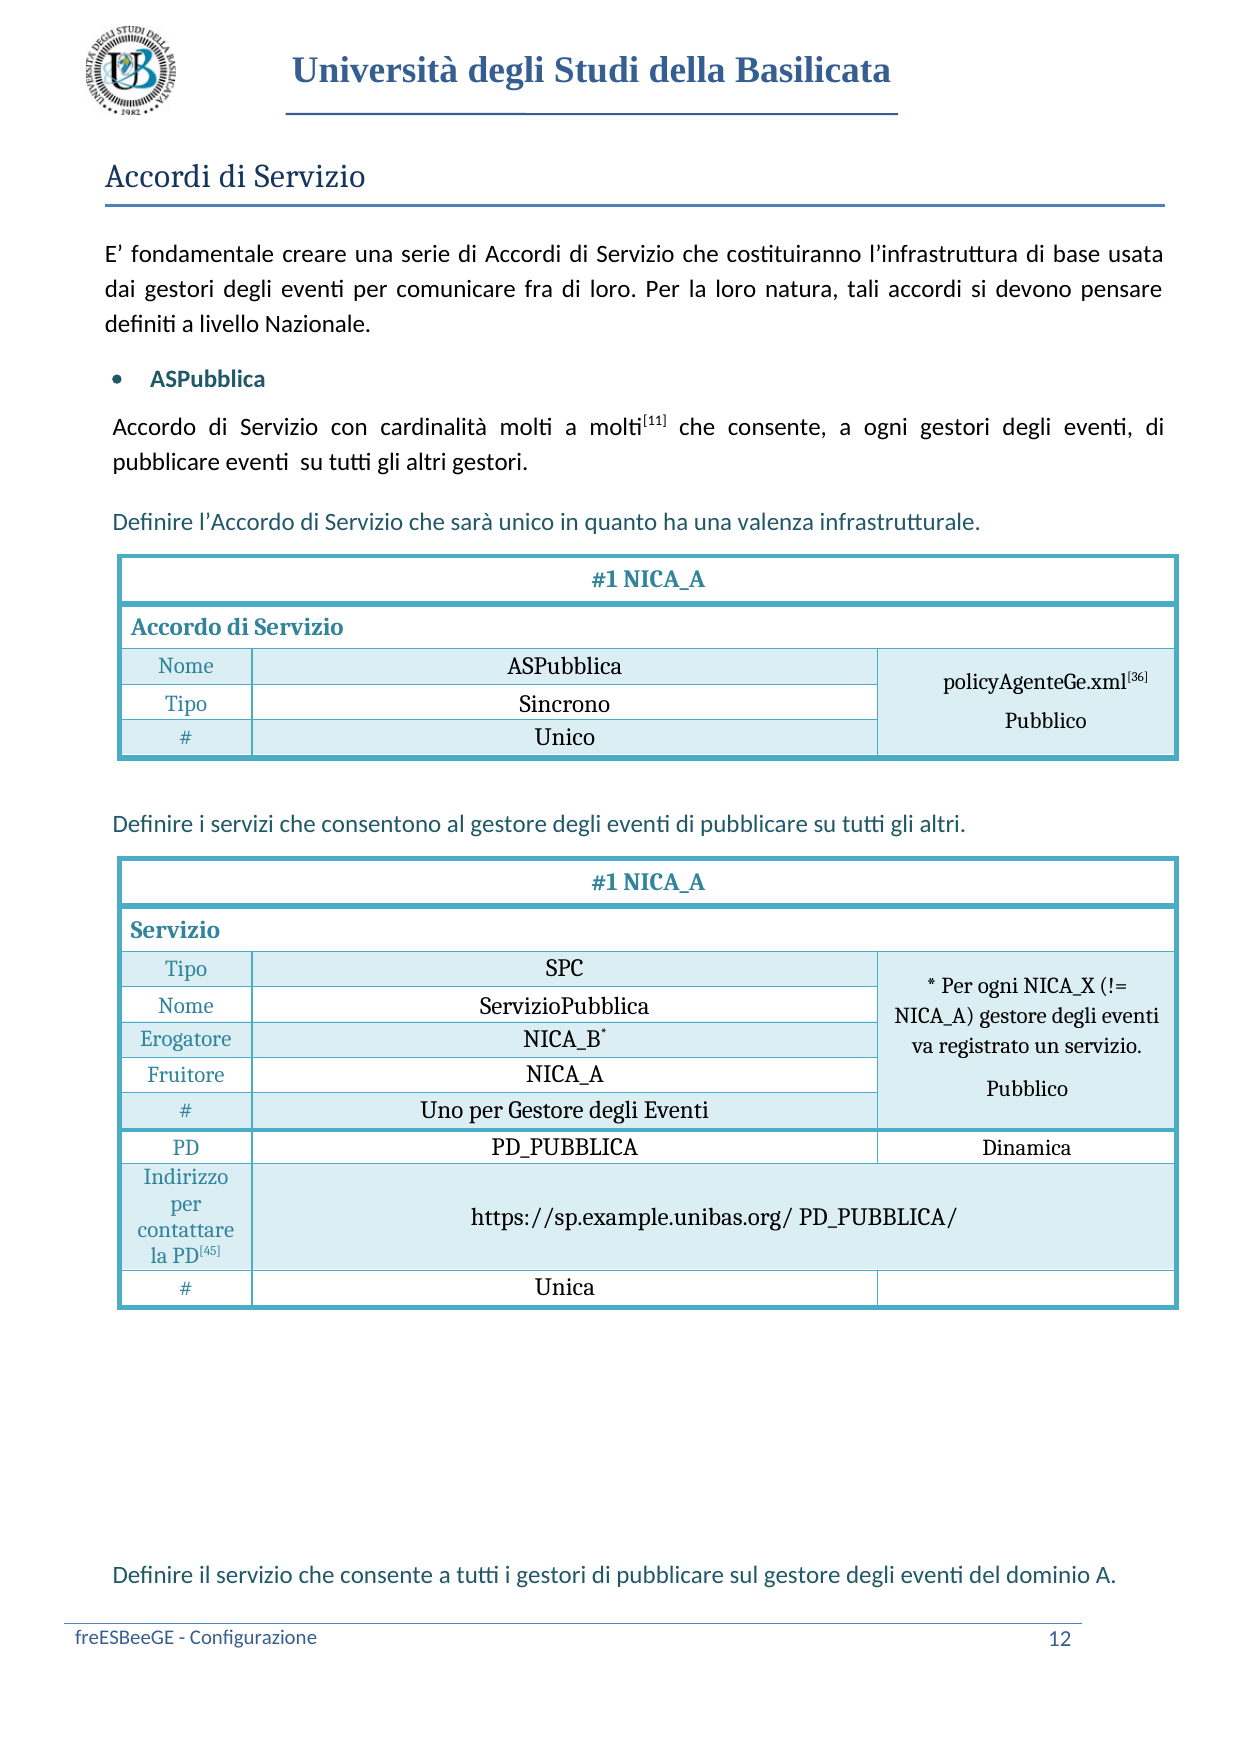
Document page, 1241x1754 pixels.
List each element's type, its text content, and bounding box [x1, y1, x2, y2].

table_cell SPC [253, 952, 877, 986]
table_cell NICA_B* [253, 1023, 877, 1057]
text Accordo di Servizio con cardinalità molti a molti[11] che consente, a ogni gestori degli eventi, di pubblicare eventi su tutti gli altri gestori. [112, 411, 1165, 477]
text Definire i servizi che consentono al gestore degli eventi di pubblicare su tutti gli altri. [112, 808, 1165, 839]
table_cell Uno per Gestore degli Eventi [253, 1093, 877, 1128]
table_cell Sincrono [253, 685, 877, 719]
table_cell policyAgenteGe.xml[36] Pubblico [878, 649, 1174, 754]
text E’ fondamentale creare una serie di Accordi di Servizio che costituiranno l’infrastruttura di base usata dai gestori degli eventi per comunicare fra di loro. Per la loro natura, tali accordi si devono pensare definiti a livello Nazionale. [104, 238, 1165, 338]
table_cell NICA_A [253, 1058, 877, 1092]
table_cell ASPubblica [253, 649, 877, 684]
table_cell # [122, 720, 251, 754]
table_cell Indirizzo per contattare la PD[45] [122, 1164, 251, 1269]
table_cell [878, 1271, 1174, 1305]
table_cell Accordo di Servizio [122, 607, 1174, 648]
picture [85, 26, 176, 115]
title Accordi di Servizio [104, 158, 1165, 207]
table_cell https://sp.example.unibas.org/ PD_PUBBLICA/ [253, 1164, 1174, 1269]
table_cell Nome [122, 649, 251, 684]
table_cell Fruitore [122, 1058, 251, 1092]
table_cell ServizioPubblica [253, 987, 877, 1021]
table_cell Nome [122, 987, 251, 1021]
table_cell Servizio [122, 909, 1174, 951]
table_header #1 NICA_A [122, 558, 1174, 601]
table_cell Tipo [122, 685, 251, 719]
table_cell Erogatore [122, 1023, 251, 1057]
table_cell Dinamica [878, 1132, 1174, 1163]
table_cell Unico [253, 720, 877, 754]
list ASPubblica [112, 364, 1165, 394]
table_cell PD [122, 1132, 251, 1163]
table_cell # [122, 1271, 251, 1305]
text Definire il servizio che consente a tutti i gestori di pubblicare sul gestore degli eventi del dominio A. [112, 1559, 1165, 1590]
table_cell Unica [253, 1271, 877, 1305]
table_cell * Per ogni NICA_X (!= NICA_A) gestore degli eventi va registrato un servizio. Pubblico [878, 952, 1174, 1128]
table_cell # [122, 1093, 251, 1128]
text Definire l’Accordo di Servizio che sarà unico in quanto ha una valenza infrastrutturale. [112, 506, 1165, 537]
table_header #1 NICA_A [122, 861, 1174, 903]
table_cell Tipo [122, 952, 251, 986]
table_cell PD_PUBBLICA [253, 1132, 877, 1163]
